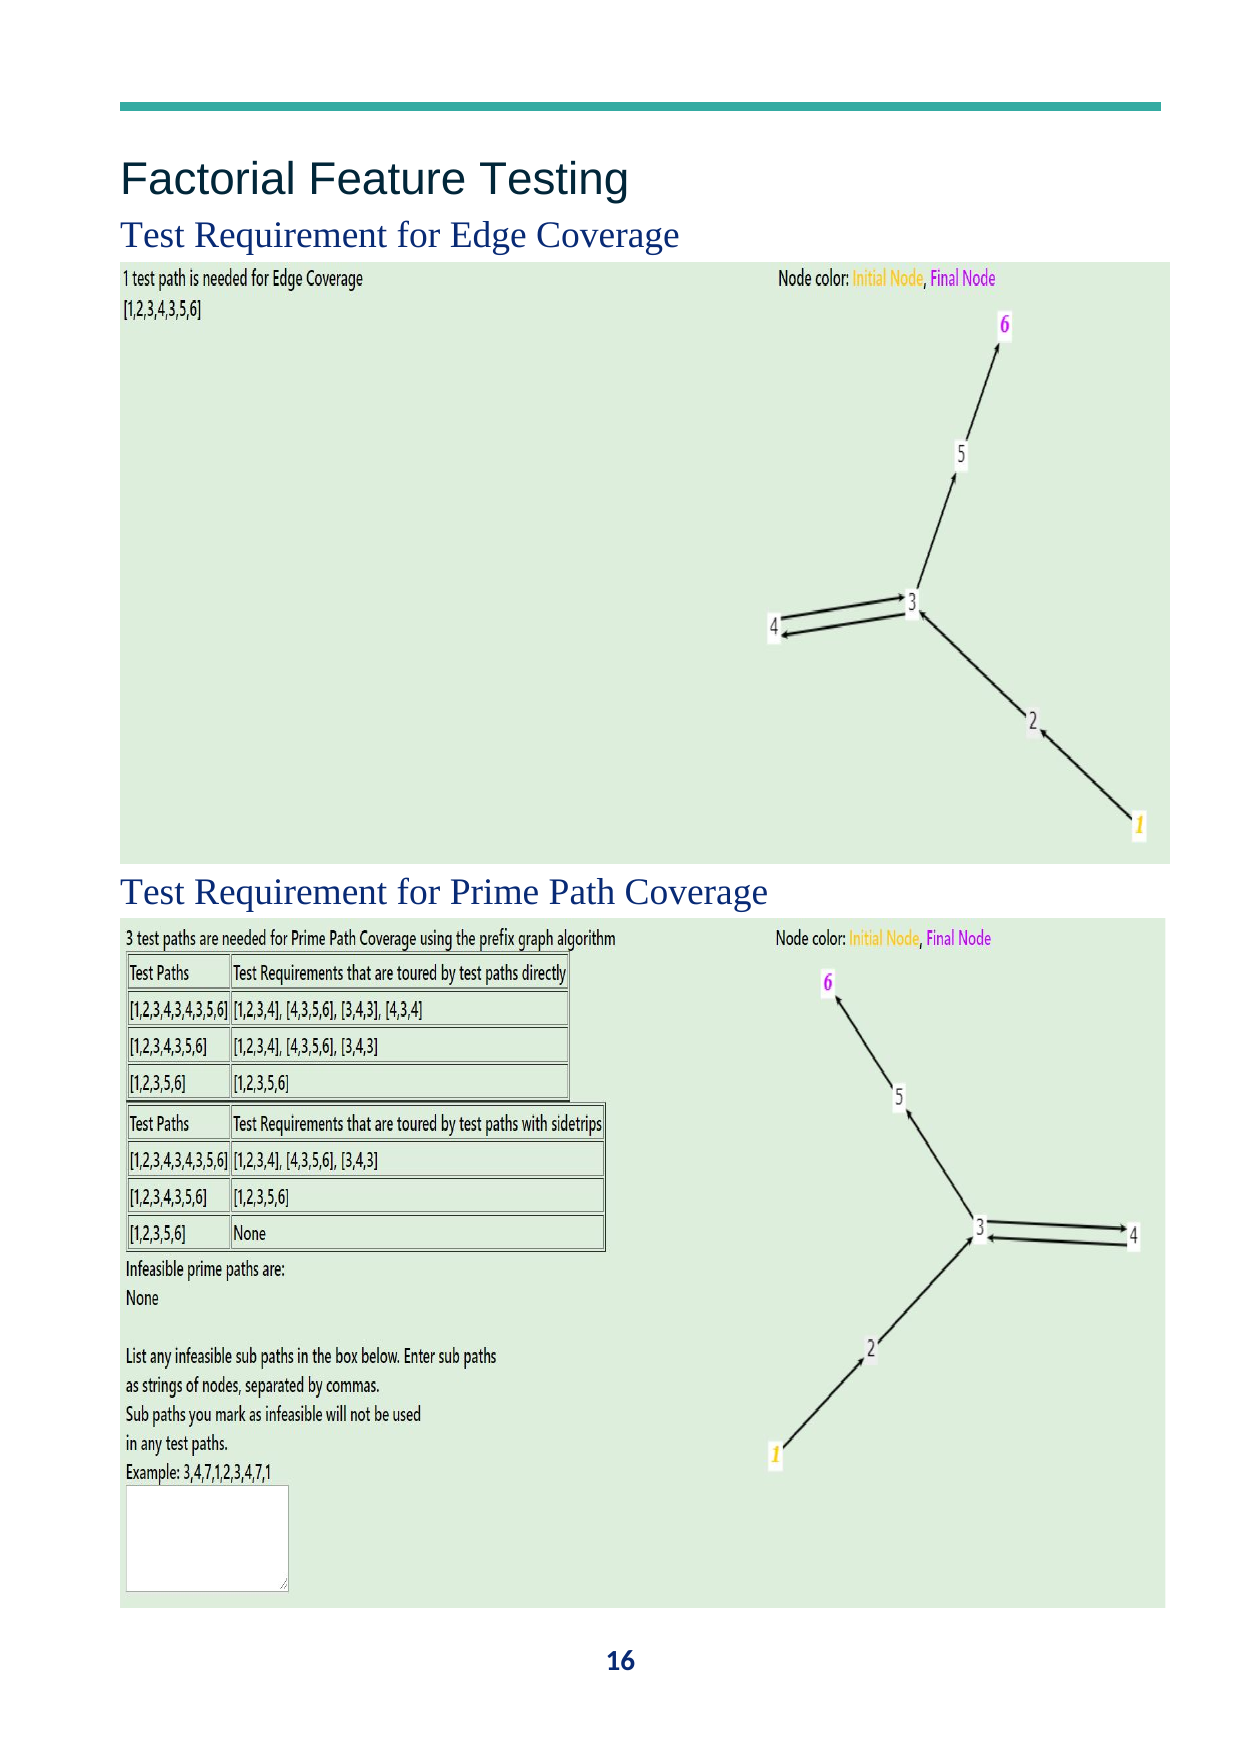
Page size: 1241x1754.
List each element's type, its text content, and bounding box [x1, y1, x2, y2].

subtitle Factorial Feature Testing [120, 152, 1120, 204]
text Test Requirement for Prime Path Coverage [120, 869, 1120, 912]
text Test Requirement for Edge Coverage [120, 212, 1120, 256]
picture [120, 262, 1170, 864]
picture [120, 918, 1166, 1608]
